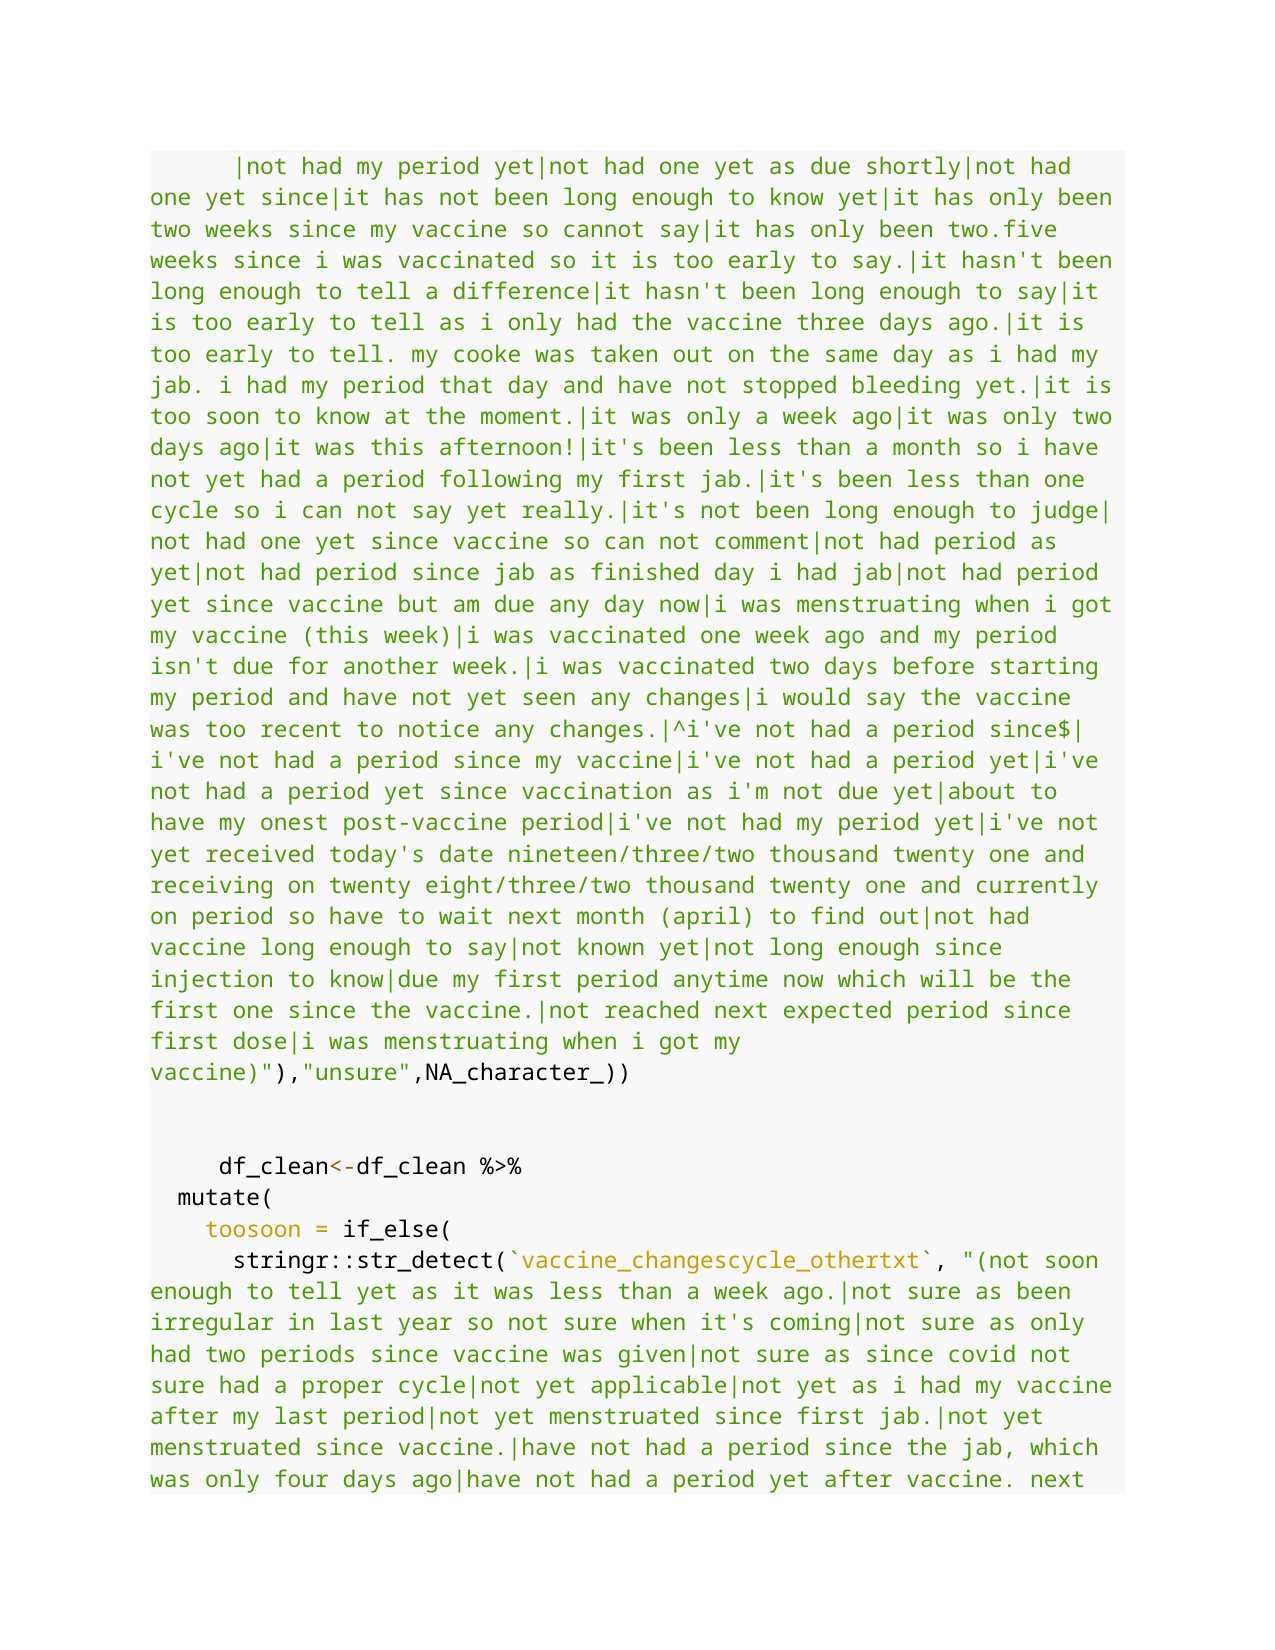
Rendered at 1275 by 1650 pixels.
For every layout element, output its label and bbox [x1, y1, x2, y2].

text [150, 150, 1125, 1494]
